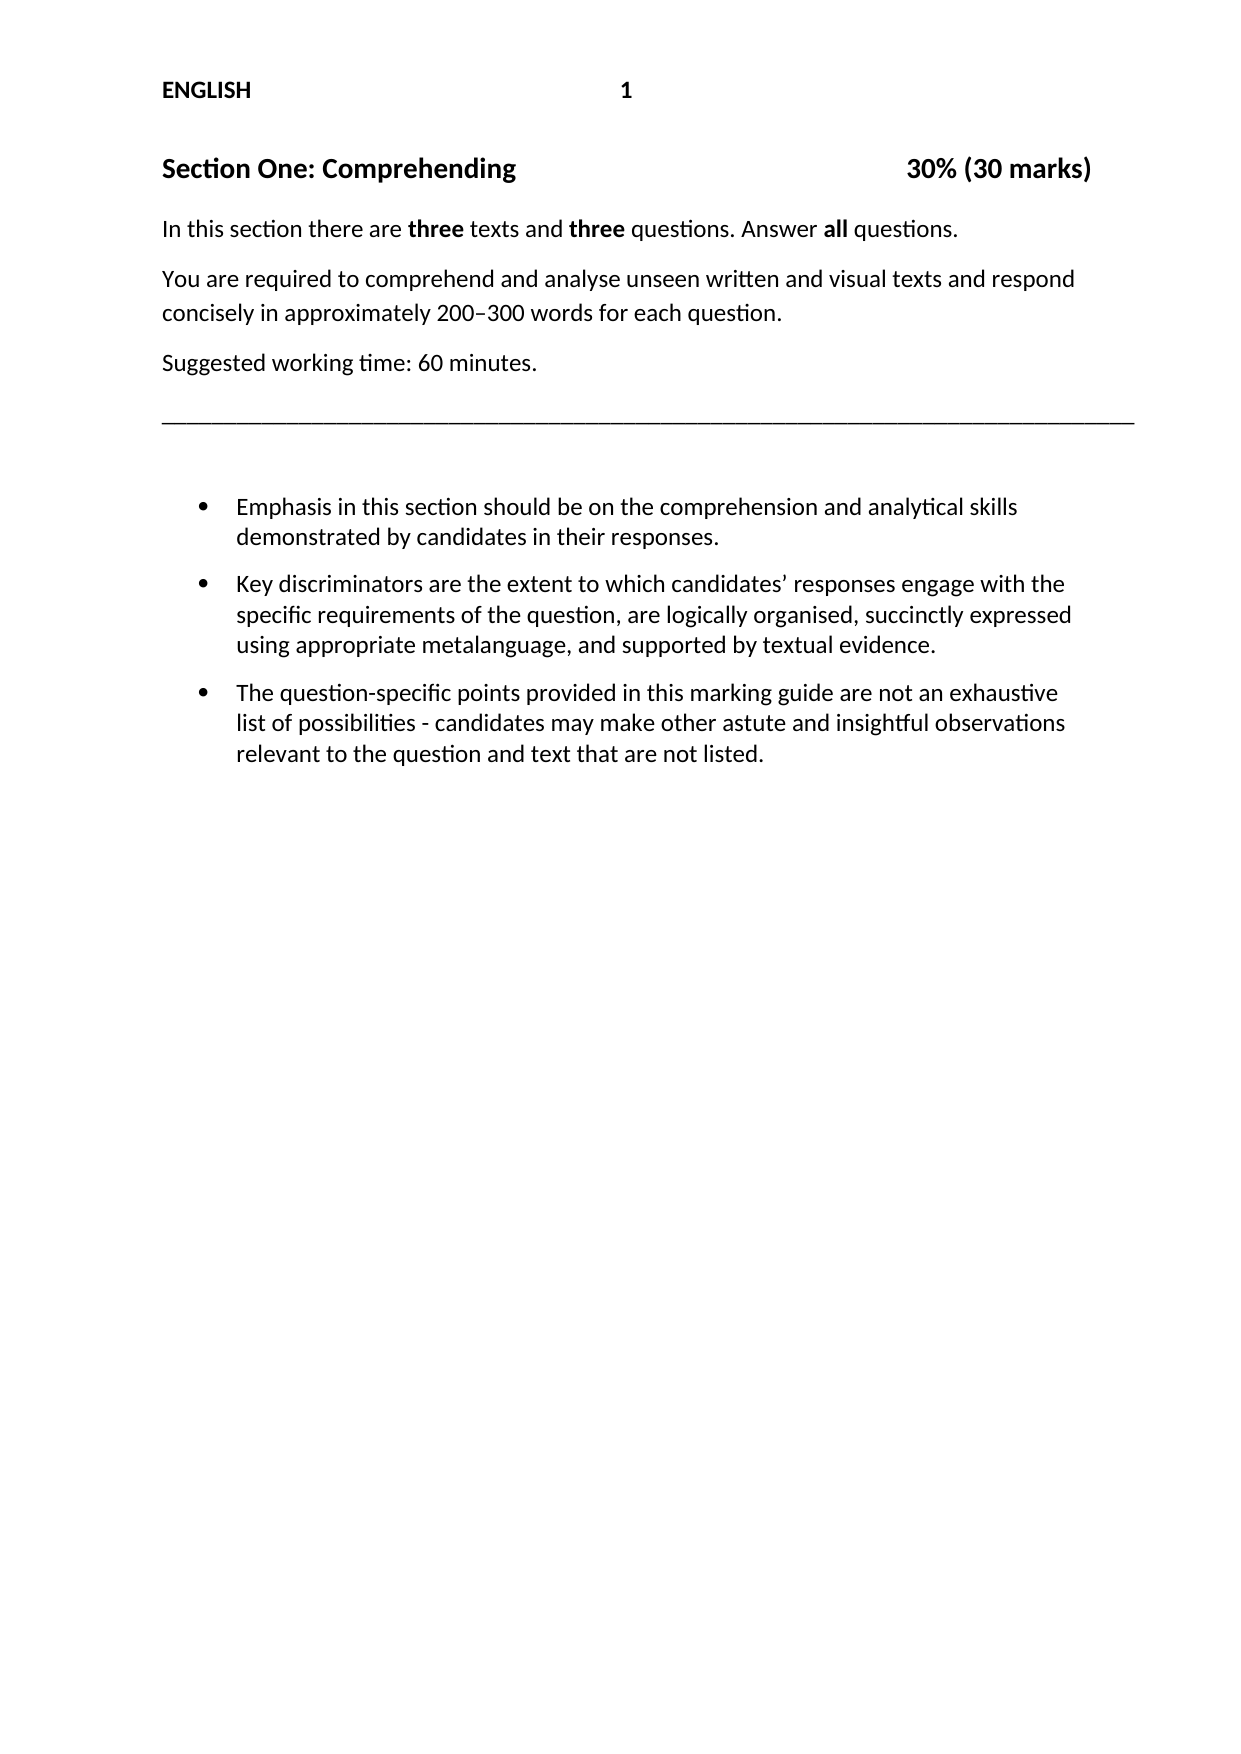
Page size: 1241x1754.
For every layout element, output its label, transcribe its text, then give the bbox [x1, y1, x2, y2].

text In this section there are three texts and three questions. Answer all questions. [162, 213, 1090, 244]
list Key discriminators are the extent to which candidates’ responses engage with the specific requirements of the question, are logically organised, succinctly expressed using appropriate metalanguage, and supported by textual evidence. [199, 568, 1090, 660]
text Suggested working time: 60 minutes. [162, 347, 1090, 378]
text You are required to comprehend and analyse unseen written and visual texts and respond concisely in approximately 200–300 words for each question. [162, 264, 1090, 328]
list The question-specific points provided in this marking guide are not an exhaustive list of possibilities - candidates may make other astute and insightful observations relevant to the question and text that are not listed. [199, 677, 1090, 768]
subtitle Section One: Comprehending 30% (30 marks) [162, 150, 1090, 186]
list Emphasis in this section should be on the comprehension and analytical skills demonstrated by candidates in their responses. [199, 491, 1090, 552]
